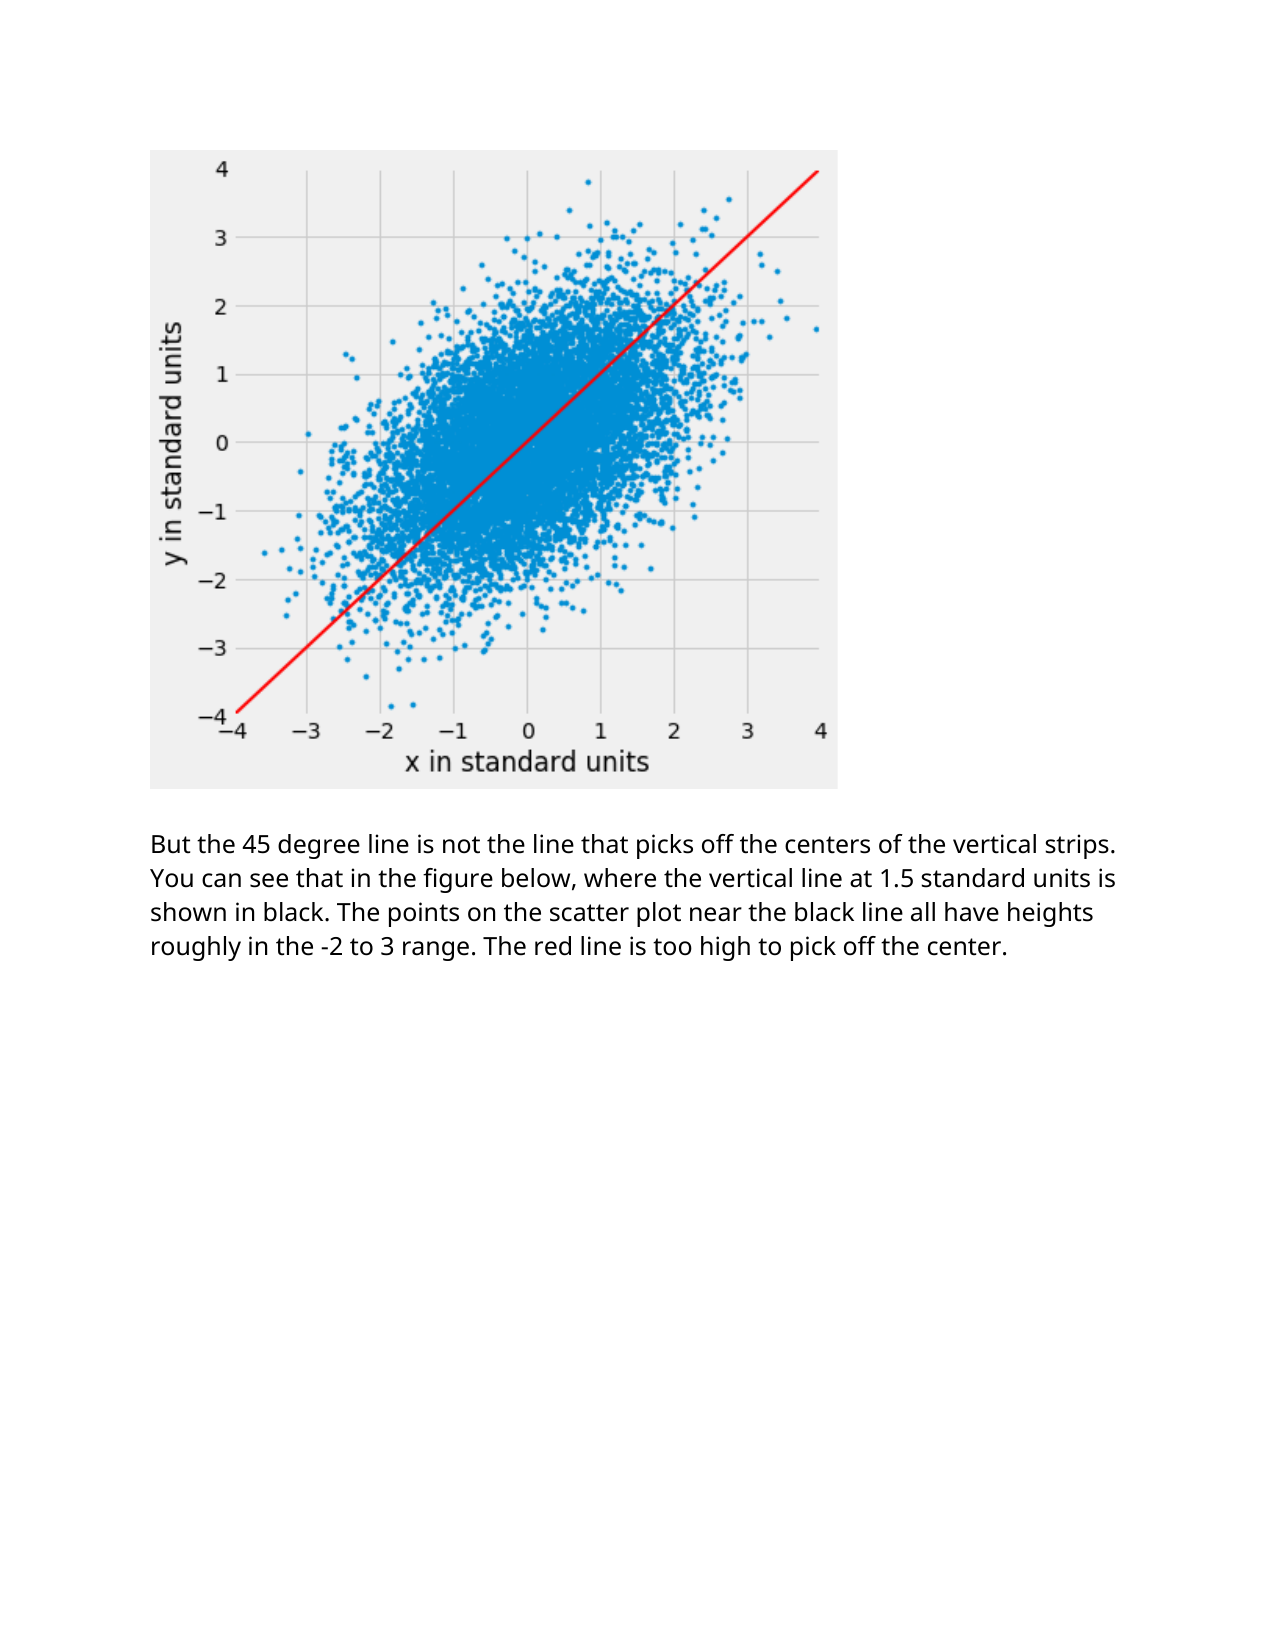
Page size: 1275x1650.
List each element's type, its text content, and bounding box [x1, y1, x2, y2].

text But the 45 degree line is not the line that picks off the centers of the vertical strips. You can see that in the figure below, where the vertical line at 1.5 standard units is shown in black. The points on the scatter plot near the black line all have heights roughly in the -2 to 3 range. The red line is too high to pick off the center. [150, 826, 1125, 963]
picture [150, 150, 838, 789]
